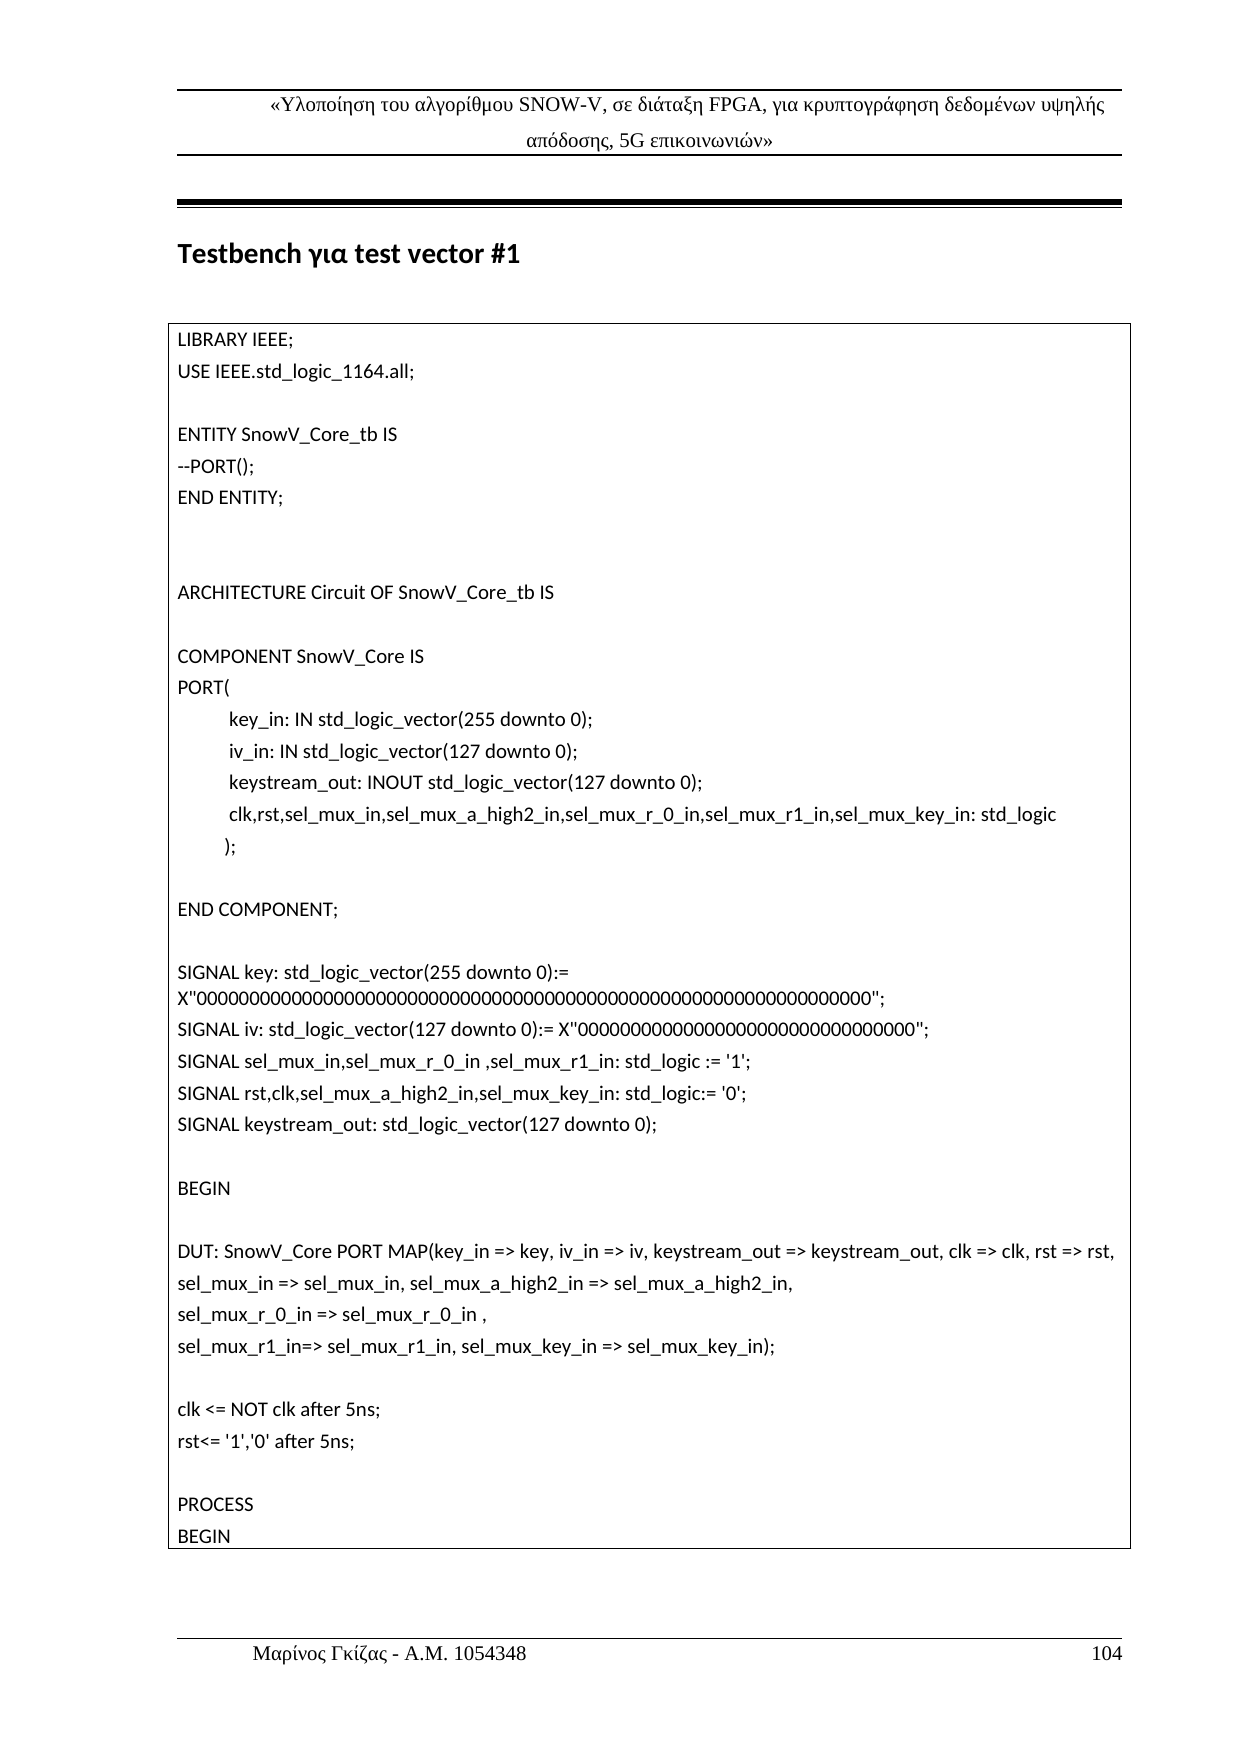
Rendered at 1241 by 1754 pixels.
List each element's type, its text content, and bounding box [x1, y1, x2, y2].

text PORT( [169, 671, 1130, 700]
text sel_mux_r1_in=> sel_mux_r1_in, sel_mux_key_in => sel_mux_key_in); [169, 1330, 1130, 1359]
text SIGNAL keystream_out: std_logic_vector(127 downto 0); [169, 1108, 1130, 1137]
text --PORT(); [169, 450, 1130, 478]
text SIGNAL rst,clk,sel_mux_a_high2_in,sel_mux_key_in: std_logic:= '0'; [169, 1077, 1130, 1105]
text END COMPONENT; [169, 893, 1130, 922]
text DUT: SnowV_Core PORT MAP(key_in => key, iv_in => iv, keystream_out => keystream_out, clk => clk, rst => rst, [169, 1235, 1130, 1264]
text sel_mux_in => sel_mux_in, sel_mux_a_high2_in => sel_mux_a_high2_in, [169, 1267, 1130, 1295]
text rst<= '1','0' after 5ns; [169, 1425, 1130, 1454]
text BEGIN [169, 1520, 1130, 1548]
text iv_in: IN std_logic_vector(127 downto 0); [169, 735, 1130, 763]
text clk <= NOT clk after 5ns; [169, 1393, 1130, 1422]
text PROCESS [169, 1488, 1130, 1517]
text END ENTITY; [169, 481, 1130, 510]
text key_in: IN std_logic_vector(255 downto 0); [169, 703, 1130, 732]
text keystream_out: INOUT std_logic_vector(127 downto 0); [169, 766, 1130, 795]
text USE IEEE.std_logic_1164.all; [169, 355, 1130, 383]
text COMPONENT SnowV_Core IS [169, 640, 1130, 668]
text SIGNAL key: std_logic_vector(255 downto 0):= X"0000000000000000000000000000000000000000000000000000000000000000"; [169, 956, 1130, 1010]
text BEGIN [169, 1172, 1130, 1200]
text sel_mux_r_0_in => sel_mux_r_0_in , [169, 1298, 1130, 1327]
text LIBRARY IEEE; [169, 324, 1130, 352]
text clk,rst,sel_mux_in,sel_mux_a_high2_in,sel_mux_r_0_in,sel_mux_r1_in,sel_mux_key_in: std_logic [169, 798, 1130, 827]
text ENTITY SnowV_Core_tb IS [169, 418, 1130, 447]
text ); [169, 830, 1130, 858]
text SIGNAL sel_mux_in,sel_mux_r_0_in ,sel_mux_r1_in: std_logic := '1'; [169, 1045, 1130, 1074]
text ARCHITECTURE Circuit OF SnowV_Core_tb IS [169, 576, 1130, 605]
text Testbench για test vector #1 [177, 235, 1122, 270]
text SIGNAL iv: std_logic_vector(127 downto 0):= X"00000000000000000000000000000000"; [169, 1013, 1130, 1042]
